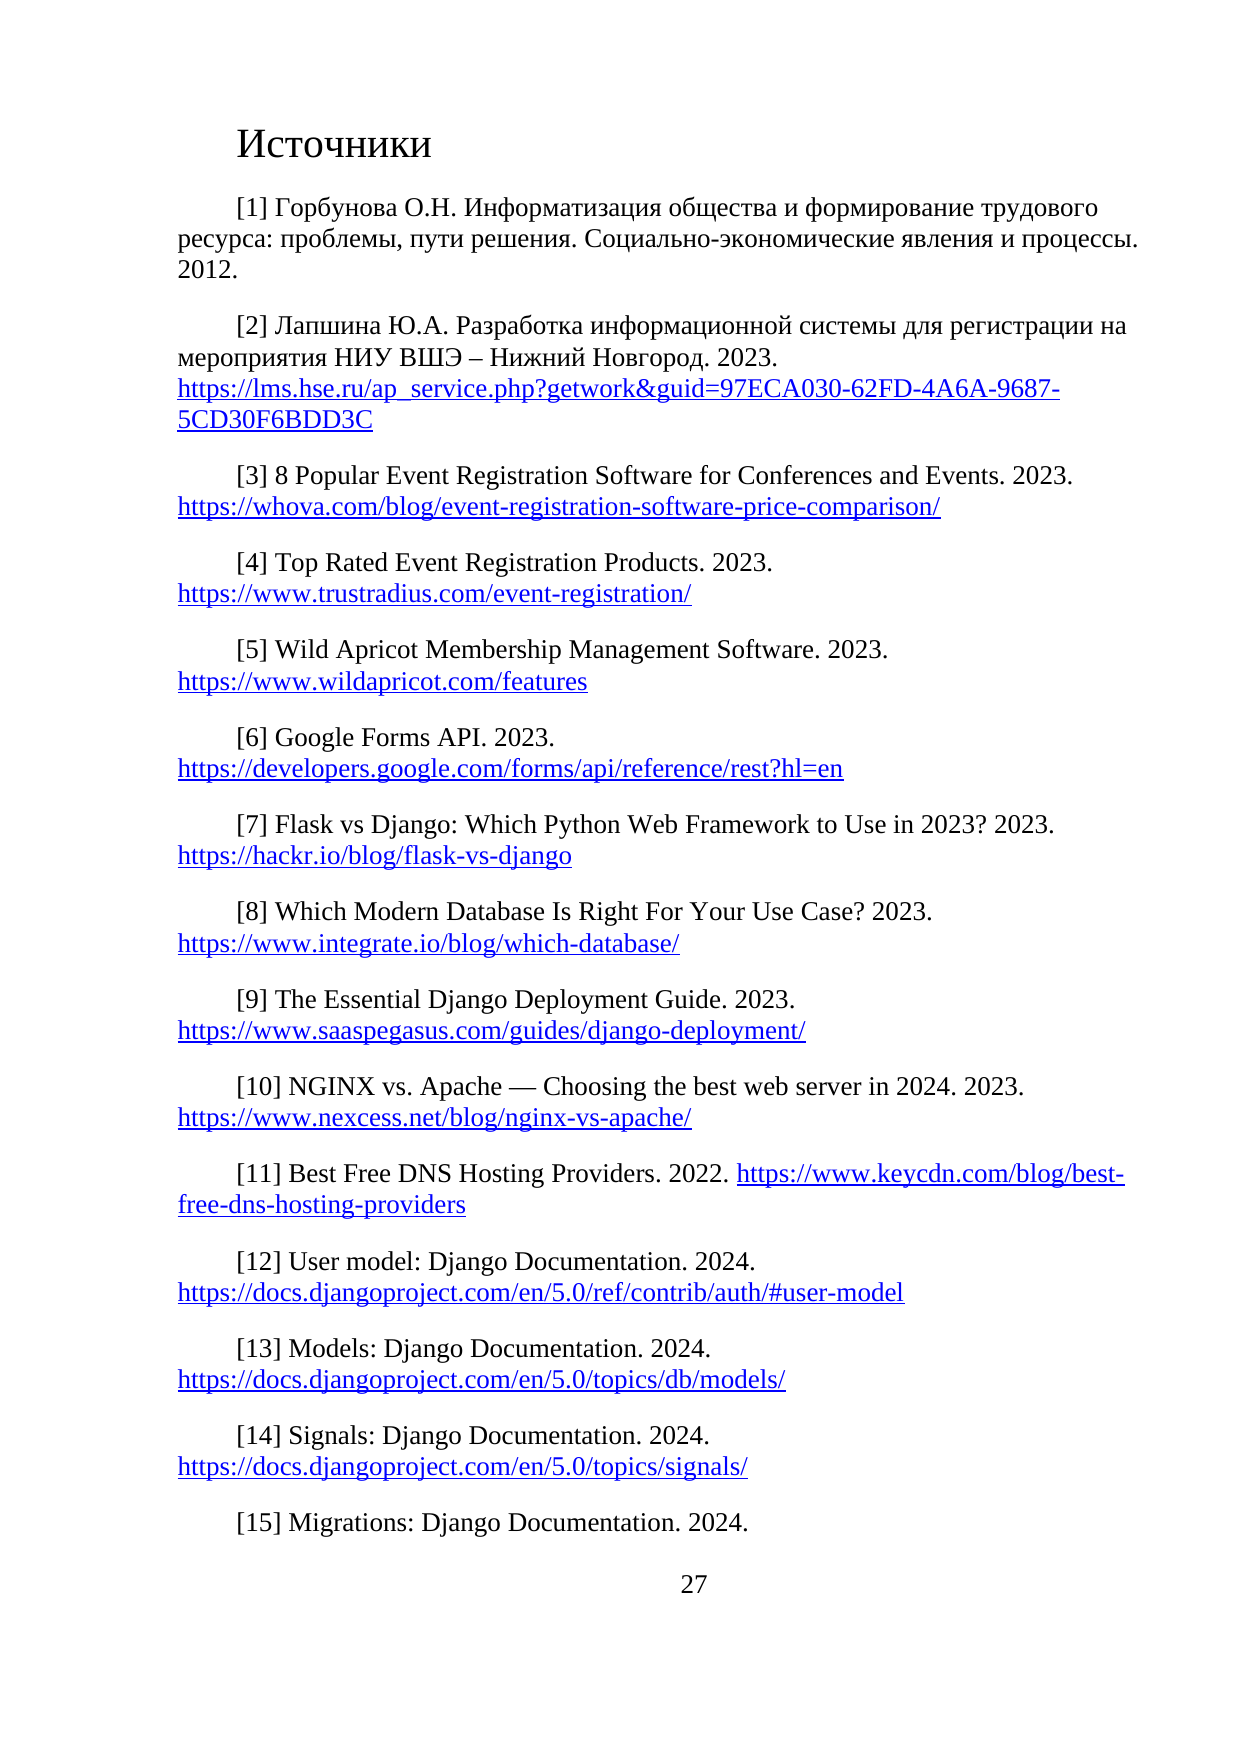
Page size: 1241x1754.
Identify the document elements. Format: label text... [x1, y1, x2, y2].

text [7] Flask vs Django: Which Python Web Framework to Use in 2023? 2023. https://hackr.io/blog/flask-vs-django [177, 808, 1152, 871]
text [1] Горбунова О.Н. Информатизация общества и формирование трудового ресурса: проблемы, пути решения. Социально-экономические явления и процессы. 2012. [177, 191, 1152, 284]
text [9] The Essential Django Deployment Guide. 2023. https://www.saaspegasus.com/guides/django-deployment/ [177, 983, 1152, 1045]
subtitle Источники [177, 118, 1152, 166]
text [11] Best Free DNS Hosting Providers. 2022. https://www.keycdn.com/blog/best-free-dns-hosting-providers [177, 1157, 1152, 1220]
text [8] Which Modern Database Is Right For Your Use Case? 2023. https://www.integrate.io/blog/which-database/ [177, 896, 1152, 958]
text [10] NGINX vs. Apache — Choosing the best web server in 2024. 2023. https://www.nexcess.net/blog/nginx-vs-apache/ [177, 1070, 1152, 1132]
text [4] Top Rated Event Registration Products. 2023. https://www.trustradius.com/event-registration/ [177, 546, 1152, 609]
text [14] Signals: Django Documentation. 2024. https://docs.djangoproject.com/en/5.0/topics/signals/ [177, 1419, 1152, 1482]
text [5] Wild Apricot Membership Management Software. 2023. https://www.wildapricot.com/features [177, 634, 1152, 696]
text [3] 8 Popular Event Registration Software for Conferences and Events. 2023. https://whova.com/blog/event-registration-software-price-comparison/ [177, 459, 1152, 521]
text [12] User model: Django Documentation. 2024. https://docs.djangoproject.com/en/5.0/ref/contrib/auth/#user-model [177, 1245, 1152, 1307]
text [6] Google Forms API. 2023. https://developers.google.com/forms/api/reference/rest?hl=en [177, 721, 1152, 783]
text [177, 1507, 1152, 1538]
text [13] Models: Django Documentation. 2024. https://docs.djangoproject.com/en/5.0/topics/db/models/ [177, 1332, 1152, 1394]
text [2] Лапшина Ю.А. Разработка информационной системы для регистрации на мероприятия НИУ ВШЭ – Нижний Новгород. 2023. https://lms.hse.ru/ap_service.php?getwork&guid=97ECA030-62FD-4A6A-9687-5CD30F6BDD3C [177, 309, 1152, 434]
